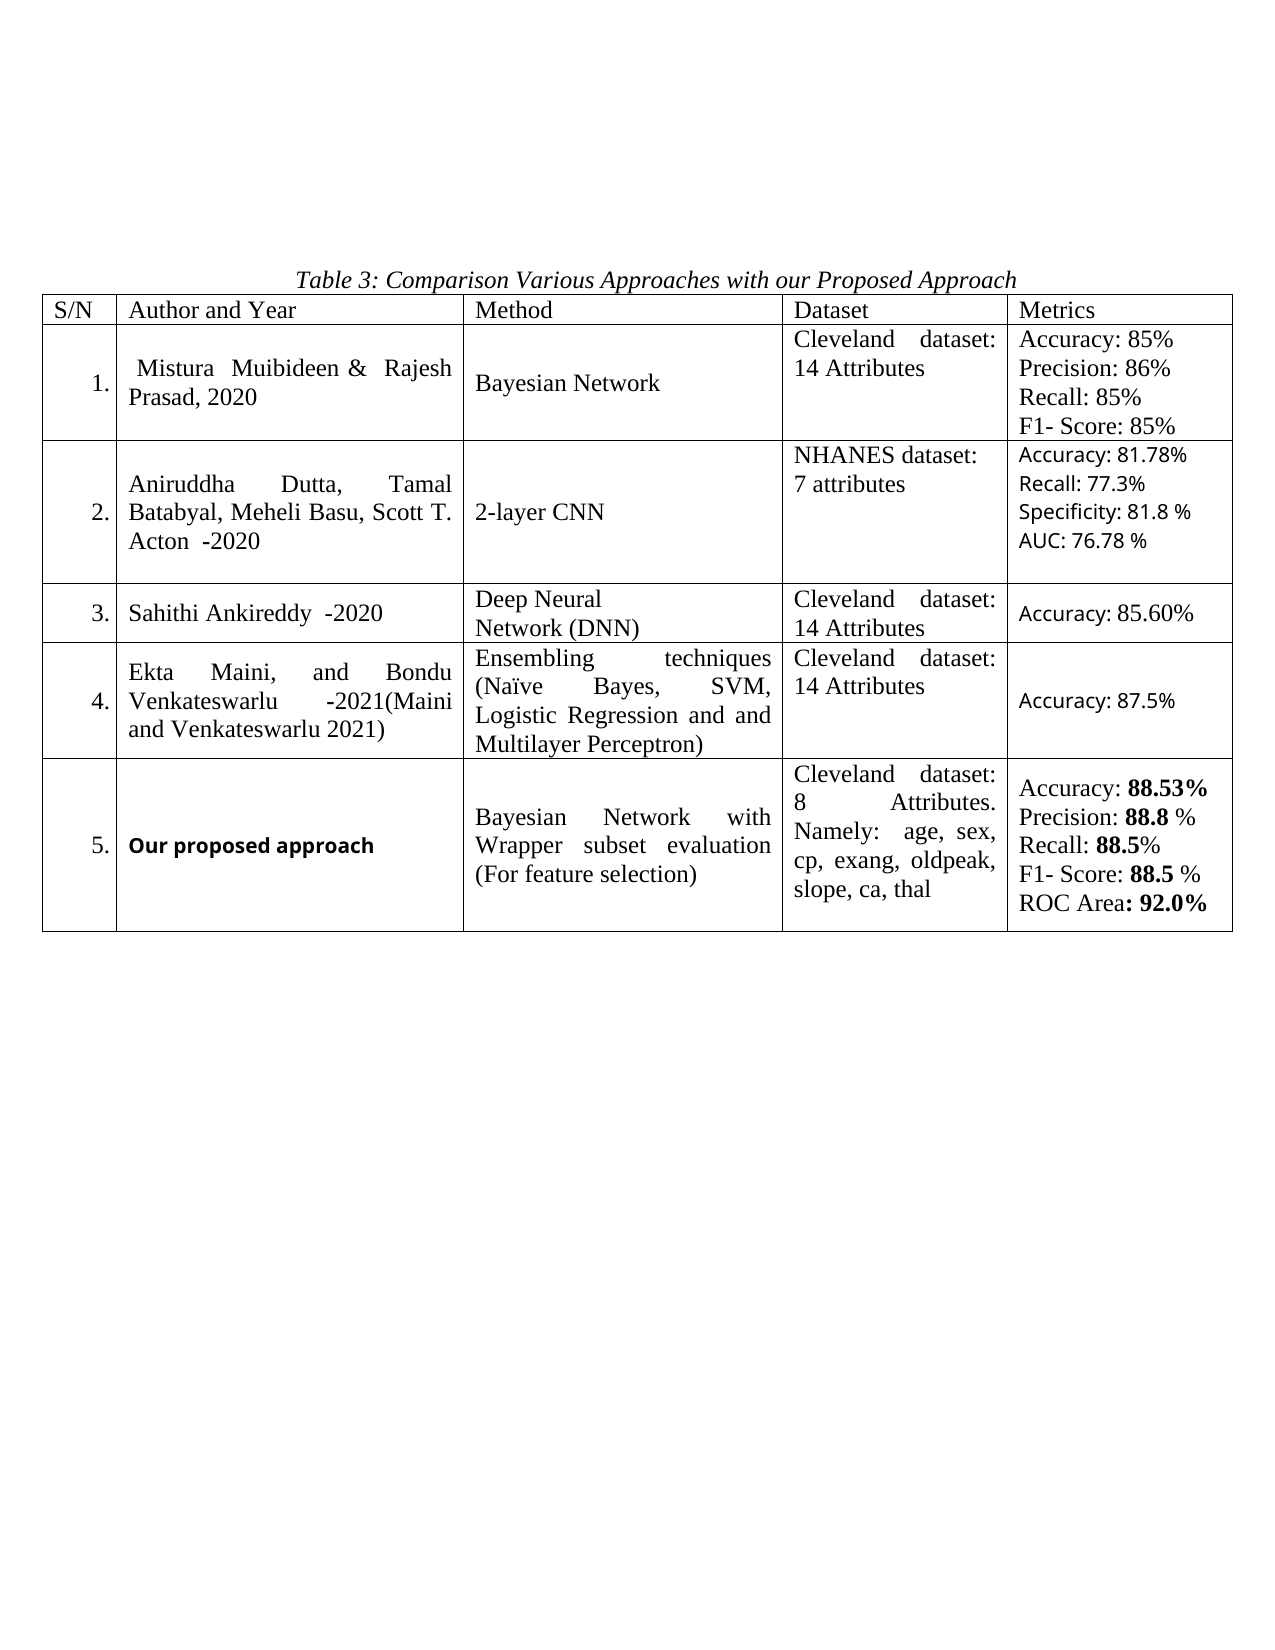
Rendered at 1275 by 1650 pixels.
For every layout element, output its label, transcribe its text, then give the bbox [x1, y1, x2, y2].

table_cell Ekta Maini, and Bondu Venkateswarlu -2021(Maini and Venkateswarlu 2021) [117, 643, 463, 758]
table_cell [43, 441, 116, 583]
table_cell Accuracy: 87.5% [1008, 643, 1232, 758]
table_cell Sahithi Ankireddy -2020 [117, 584, 463, 642]
table_cell [43, 584, 116, 642]
table_cell Bayesian Network with Wrapper subset evaluation (For feature selection) [464, 759, 782, 931]
table_cell [43, 759, 116, 931]
table_cell Cleveland dataset: 8 Attributes. Namely: age, sex, cp, exang, oldpeak, slope, ca, thal [783, 759, 1007, 931]
table_cell Accuracy: 88.53% Precision: 88.8 % Recall: 88.5% F1- Score: 88.5 % ROC Area: 92.0% [1008, 759, 1232, 931]
table_cell Mistura Muibideen & Rajesh Prasad, 2020 [117, 325, 463, 439]
table_header Author and Year [117, 295, 463, 323]
table_cell Ensembling techniques (Naïve Bayes, SVM, Logistic Regression and and Multilayer Perceptron) [464, 643, 782, 758]
table_cell Accuracy: 85% Precision: 86% Recall: 85% F1- Score: 85% [1008, 325, 1232, 439]
table_cell [43, 643, 116, 758]
text Table 3: Comparison Various Approaches with our Proposed Approach [187, 265, 1125, 294]
table_cell Bayesian Network [464, 325, 782, 439]
table_cell Accuracy: 81.78% Recall: 77.3% Specificity: 81.8 % AUC: 76.78 % [1008, 441, 1232, 583]
table_cell [43, 325, 116, 439]
table_cell Accuracy: 85.60% [1008, 584, 1232, 642]
table_header Dataset [783, 295, 1007, 323]
table_cell Cleveland dataset: 14 Attributes [783, 584, 1007, 642]
table_cell Cleveland dataset: 14 Attributes [783, 325, 1007, 439]
table_cell NHANES dataset: 7 attributes [783, 441, 1007, 583]
table_header Method [464, 295, 782, 323]
table_cell Cleveland dataset: 14 Attributes [783, 643, 1007, 758]
table_cell Our proposed approach [117, 759, 463, 931]
table_cell Deep Neural Network (DNN) [464, 584, 782, 642]
table_cell Aniruddha Dutta, Tamal Batabyal, Meheli Basu, Scott T. Acton -2020 [117, 441, 463, 583]
table_header Metrics [1008, 295, 1232, 323]
table_header S/N [43, 295, 116, 323]
table_cell 2-layer CNN [464, 441, 782, 583]
